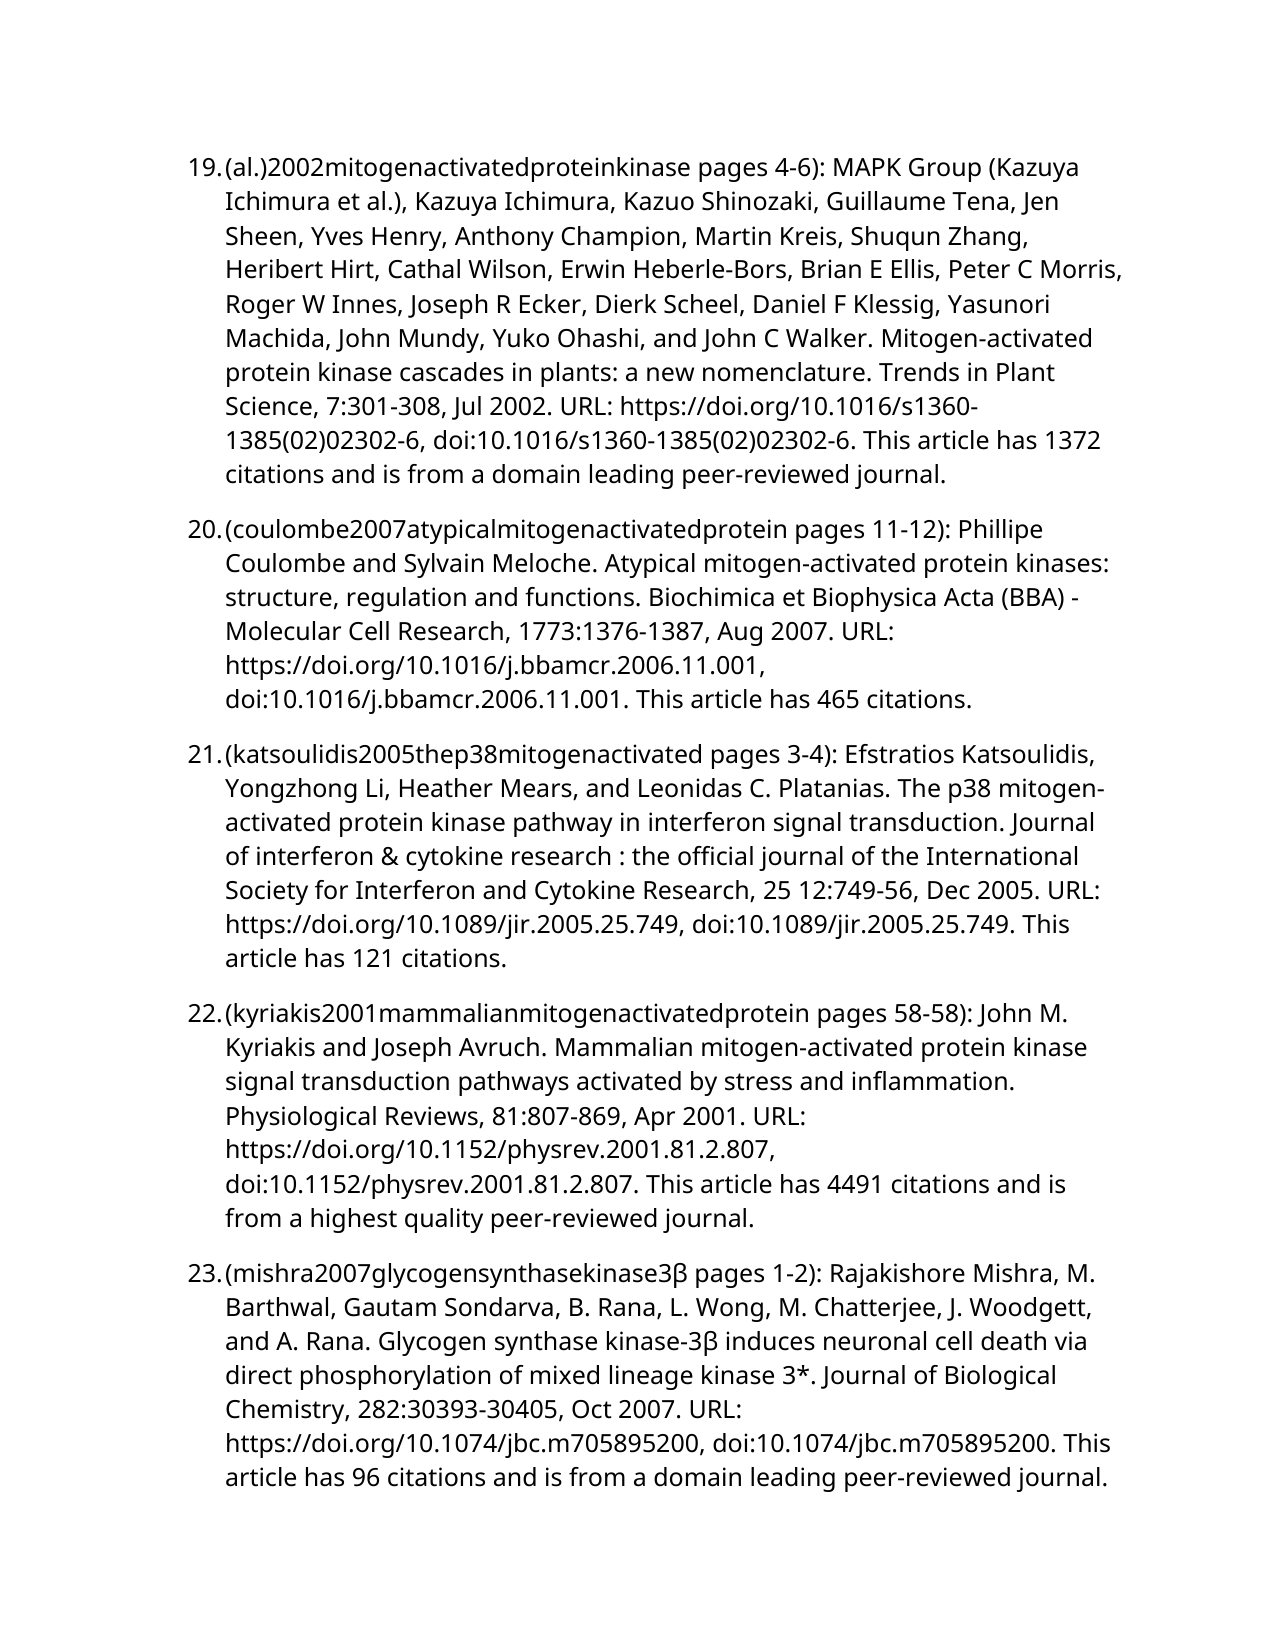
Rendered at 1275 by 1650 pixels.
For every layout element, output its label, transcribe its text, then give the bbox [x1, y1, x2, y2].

list (katsoulidis2005thep38mitogenactivated pages 3-4): Efstratios Katsoulidis, Yongzhong Li, Heather Mears, and Leonidas C. Platanias. The p38 mitogen-activated protein kinase pathway in interferon signal transduction. Journal of interferon & cytokine research : the official journal of the International Society for Interferon and Cytokine Research, 25 12:749-56, Dec 2005. URL: https://doi.org/10.1089/jir.2005.25.749, doi:10.1089/jir.2005.25.749. This article has 121 citations. [187, 737, 1125, 975]
list (al.)2002mitogenactivatedproteinkinase pages 4-6): MAPK Group (Kazuya Ichimura et al.), Kazuya Ichimura, Kazuo Shinozaki, Guillaume Tena, Jen Sheen, Yves Henry, Anthony Champion, Martin Kreis, Shuqun Zhang, Heribert Hirt, Cathal Wilson, Erwin Heberle-Bors, Brian E Ellis, Peter C Morris, Roger W Innes, Joseph R Ecker, Dierk Scheel, Daniel F Klessig, Yasunori Machida, John Mundy, Yuko Ohashi, and John C Walker. Mitogen-activated protein kinase cascades in plants: a new nomenclature. Trends in Plant Science, 7:301-308, Jul 2002. URL: https://doi.org/10.1016/s1360-1385(02)02302-6, doi:10.1016/s1360-1385(02)02302-6. This article has 1372 citations and is from a domain leading peer-reviewed journal. [187, 150, 1125, 491]
list (mishra2007glycogensynthasekinase3β pages 1-2): Rajakishore Mishra, M. Barthwal, Gautam Sondarva, B. Rana, L. Wong, M. Chatterjee, J. Woodgett, and A. Rana. Glycogen synthase kinase-3β induces neuronal cell death via direct phosphorylation of mixed lineage kinase 3*. Journal of Biological Chemistry, 282:30393-30405, Oct 2007. URL: https://doi.org/10.1074/jbc.m705895200, doi:10.1074/jbc.m705895200. This article has 96 citations and is from a domain leading peer-reviewed journal. [187, 1255, 1125, 1494]
list (coulombe2007atypicalmitogenactivatedprotein pages 11-12): Phillipe Coulombe and Sylvain Meloche. Atypical mitogen-activated protein kinases: structure, regulation and functions. Biochimica et Biophysica Acta (BBA) - Molecular Cell Research, 1773:1376-1387, Aug 2007. URL: https://doi.org/10.1016/j.bbamcr.2006.11.001, doi:10.1016/j.bbamcr.2006.11.001. This article has 465 citations. [187, 511, 1125, 716]
list (kyriakis2001mammalianmitogenactivatedprotein pages 58-58): John M. Kyriakis and Joseph Avruch. Mammalian mitogen-activated protein kinase signal transduction pathways activated by stress and inflammation. Physiological Reviews, 81:807-869, Apr 2001. URL: https://doi.org/10.1152/physrev.2001.81.2.807, doi:10.1152/physrev.2001.81.2.807. This article has 4491 citations and is from a highest quality peer-reviewed journal. [187, 996, 1125, 1234]
